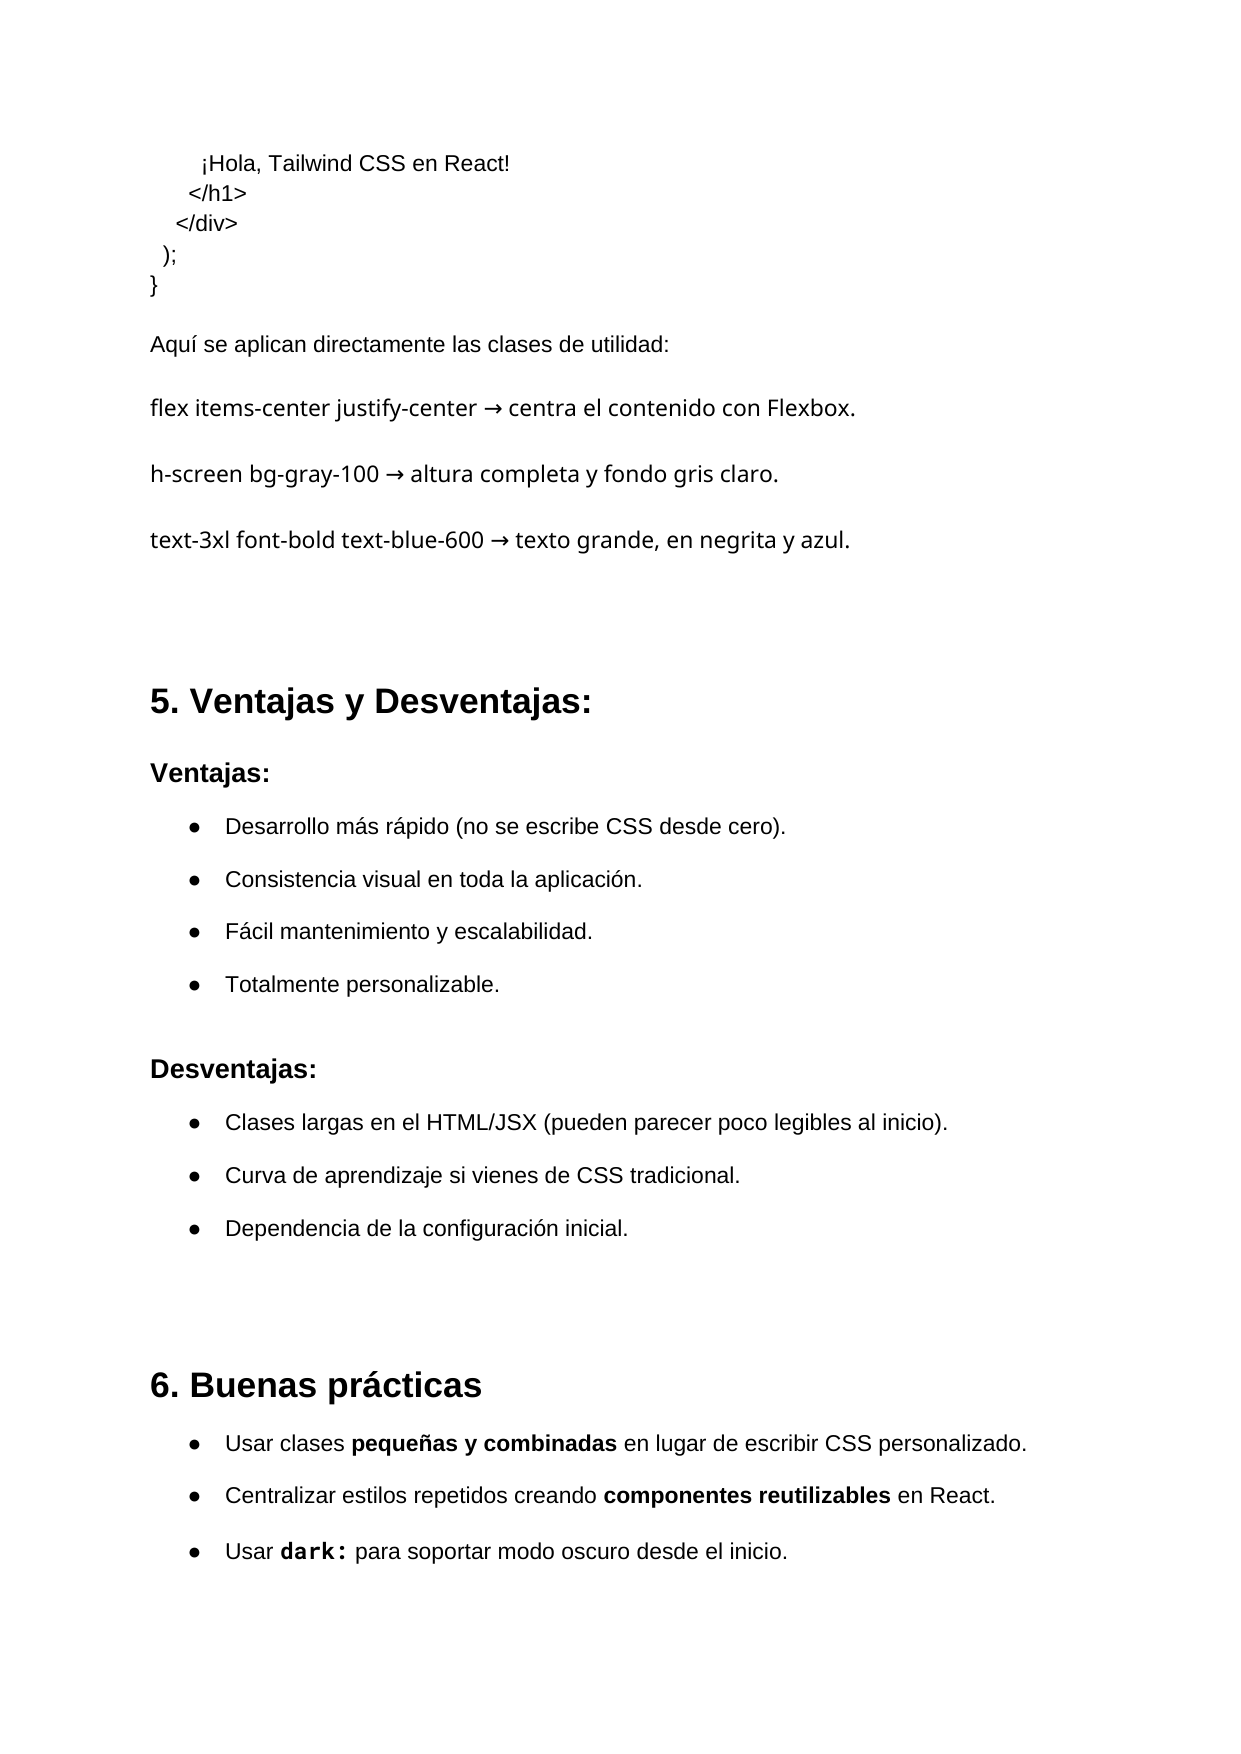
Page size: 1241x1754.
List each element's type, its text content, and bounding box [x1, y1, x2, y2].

list Fácil mantenimiento y escalabilidad. [187, 918, 1090, 971]
text Aquí se aplican directamente las clases de utilidad: [150, 331, 1090, 358]
text </div> [150, 210, 1090, 237]
text ¡Hola, Tailwind CSS en React! [150, 150, 1090, 176]
text text-3xl font-bold text-blue-600 → texto grande, en negrita y azul. [150, 524, 1090, 555]
text } [150, 271, 1090, 297]
text flex items-center justify-center → centra el contenido con Flexbox. [150, 392, 1090, 423]
list Totalmente personalizable. [187, 971, 1090, 1024]
list Desarrollo más rápido (no se escribe CSS desde cero). [187, 813, 1090, 866]
list Usar dark: para soportar modo oscuro desde el inicio. [187, 1535, 1090, 1592]
text h-screen bg-gray-100 → altura completa y fondo gris claro. [150, 458, 1090, 489]
list Usar clases pequeñas y combinadas en lugar de escribir CSS personalizado. [187, 1429, 1090, 1482]
subtitle Desventajas: [150, 1053, 1090, 1084]
list Curva de aprendizaje si vienes de CSS tradicional. [187, 1162, 1090, 1214]
list Centralizar estilos repetidos creando componentes reutilizables en React. [187, 1482, 1090, 1535]
list Consistencia visual en toda la aplicación. [187, 866, 1090, 918]
text ); [150, 241, 1090, 267]
list Dependencia de la configuración inicial. [187, 1214, 1090, 1241]
subtitle 6. Buenas prácticas [150, 1364, 1090, 1404]
text </h1> [150, 180, 1090, 207]
list Clases largas en el HTML/JSX (pueden parecer poco legibles al inicio). [187, 1109, 1090, 1162]
text 5. Ventajas y Desventajas: [150, 681, 1090, 721]
subtitle Ventajas: [150, 757, 1090, 788]
